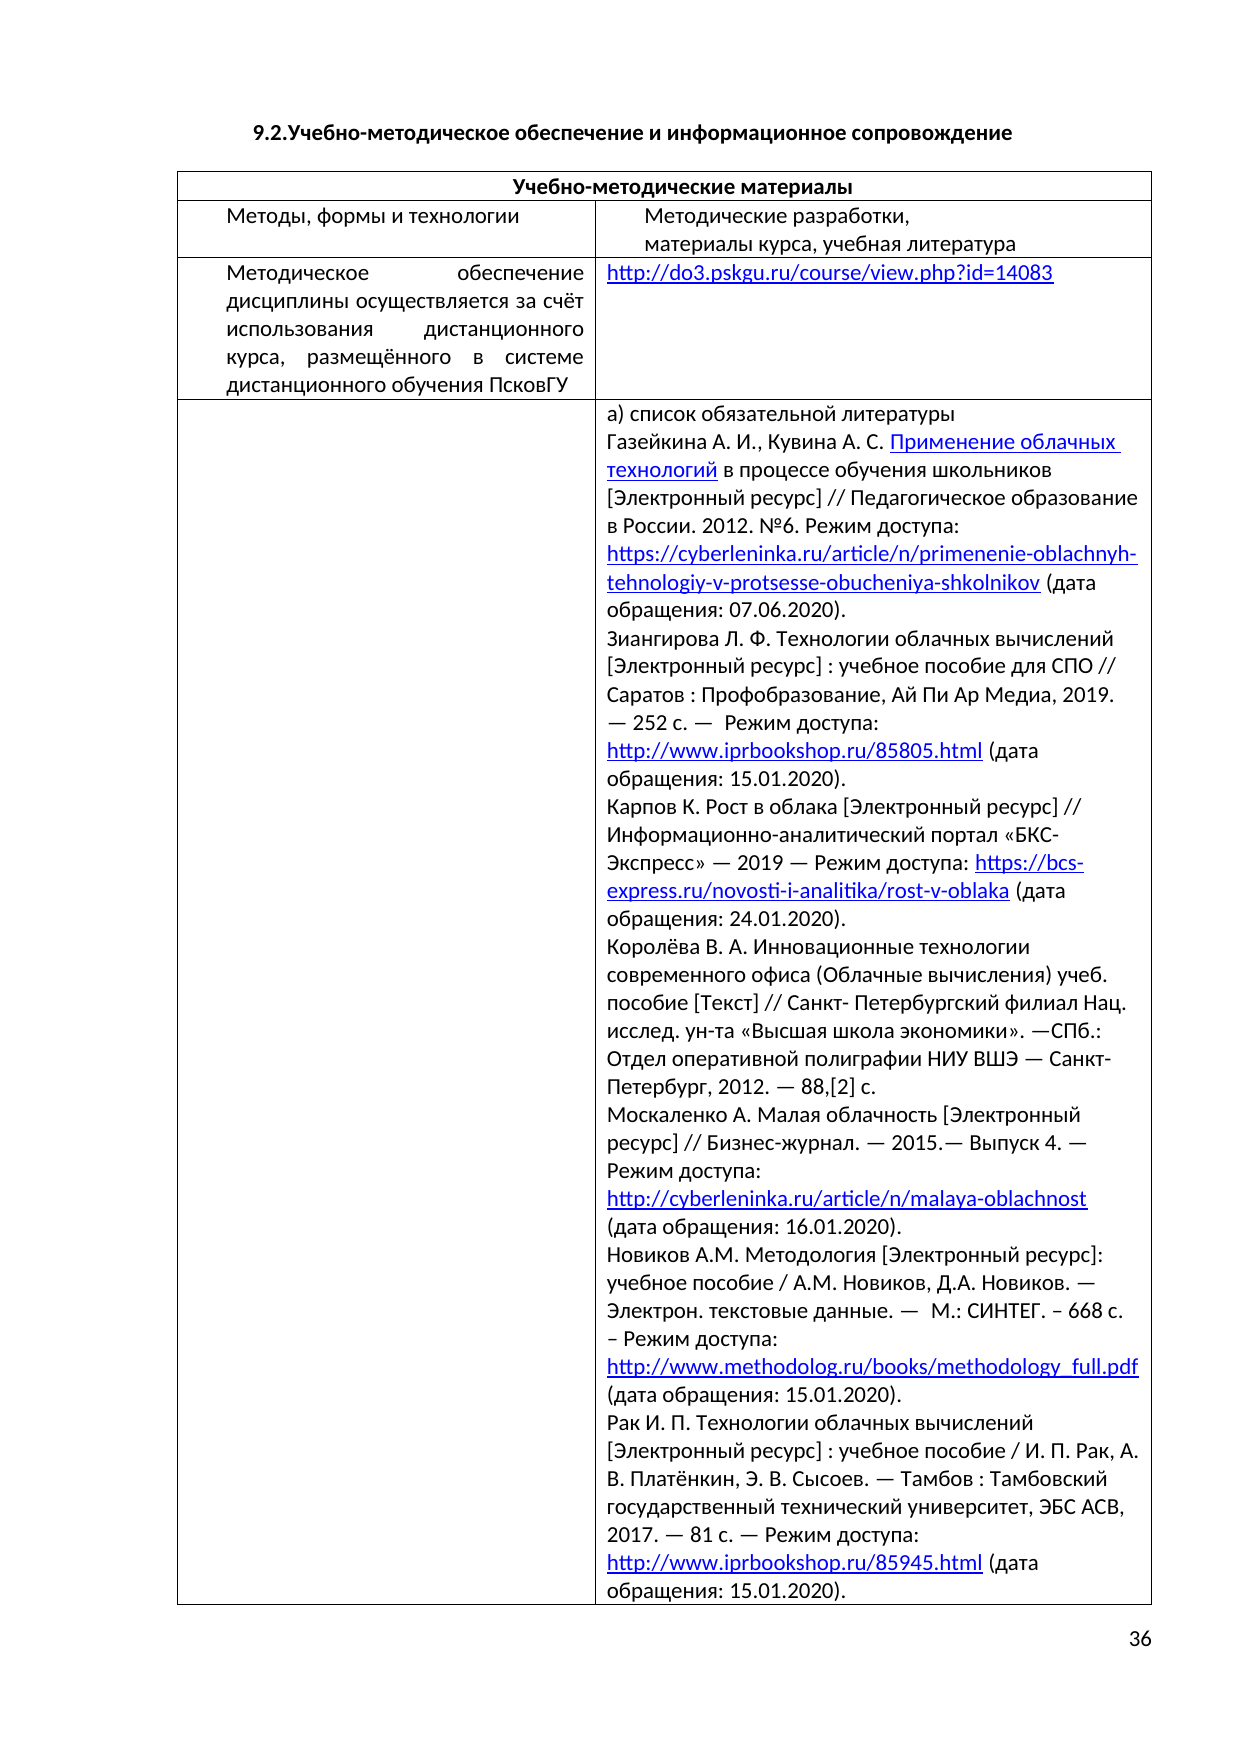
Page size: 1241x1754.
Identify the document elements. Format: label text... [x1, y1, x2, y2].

table_cell Методическое обеспечение дисциплины осуществляется за счёт использования дистанционного курса, размещённого в системе дистанционного обучения ПсковГУ [178, 258, 595, 398]
list 9.2.Учебно-методическое обеспечение и информационное сопровождение [252, 118, 1152, 146]
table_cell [596, 400, 1151, 1604]
table_cell [178, 400, 595, 1604]
table_header Учебно-методические материалы [178, 172, 1151, 200]
table_cell Методические разработки, материалы курса, учебная литература [596, 201, 1151, 257]
table_cell Методы, формы и технологии [178, 201, 595, 257]
table_cell http://do3.pskgu.ru/course/view.php?id=14083 [596, 258, 1151, 398]
